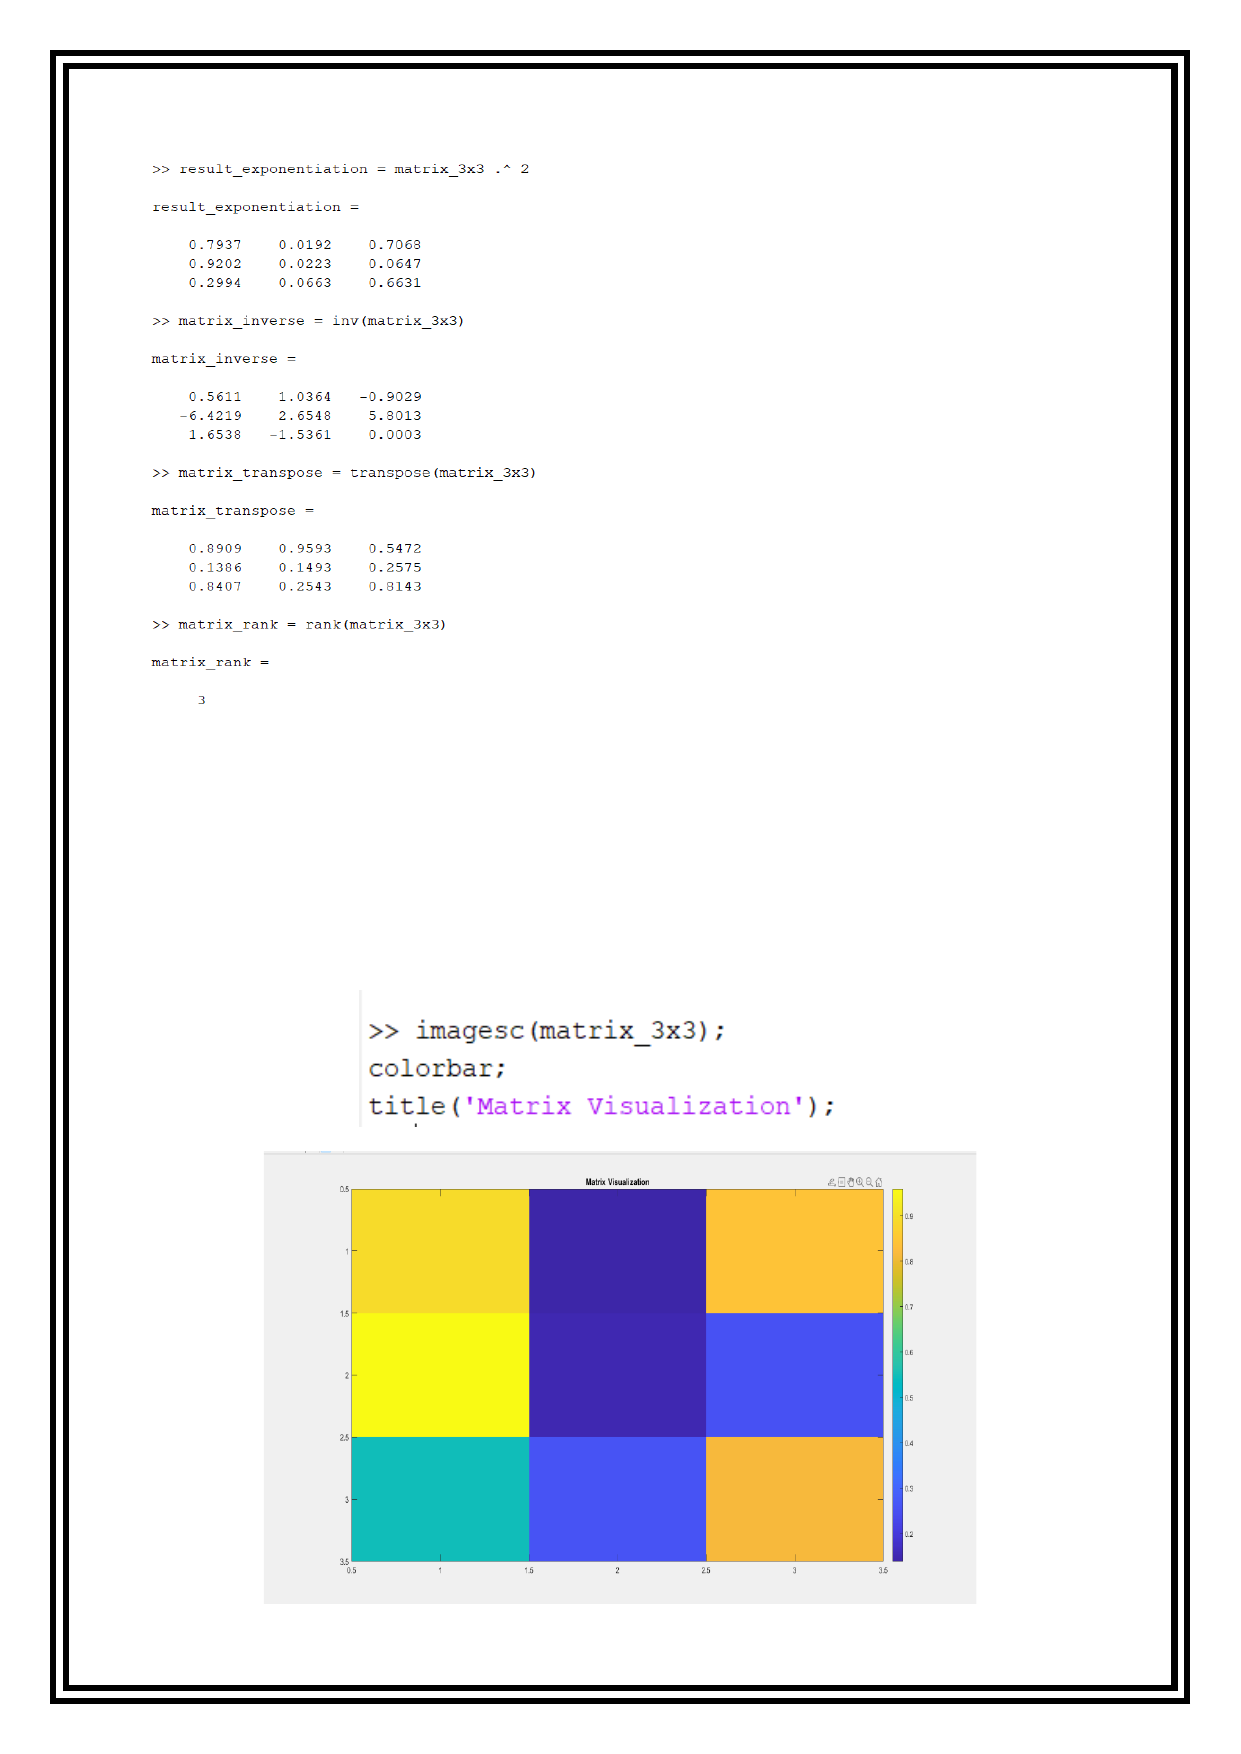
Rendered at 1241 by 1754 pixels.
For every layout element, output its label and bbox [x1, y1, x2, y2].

picture [150, 150, 811, 715]
picture [263, 1151, 977, 1604]
picture [359, 990, 882, 1127]
